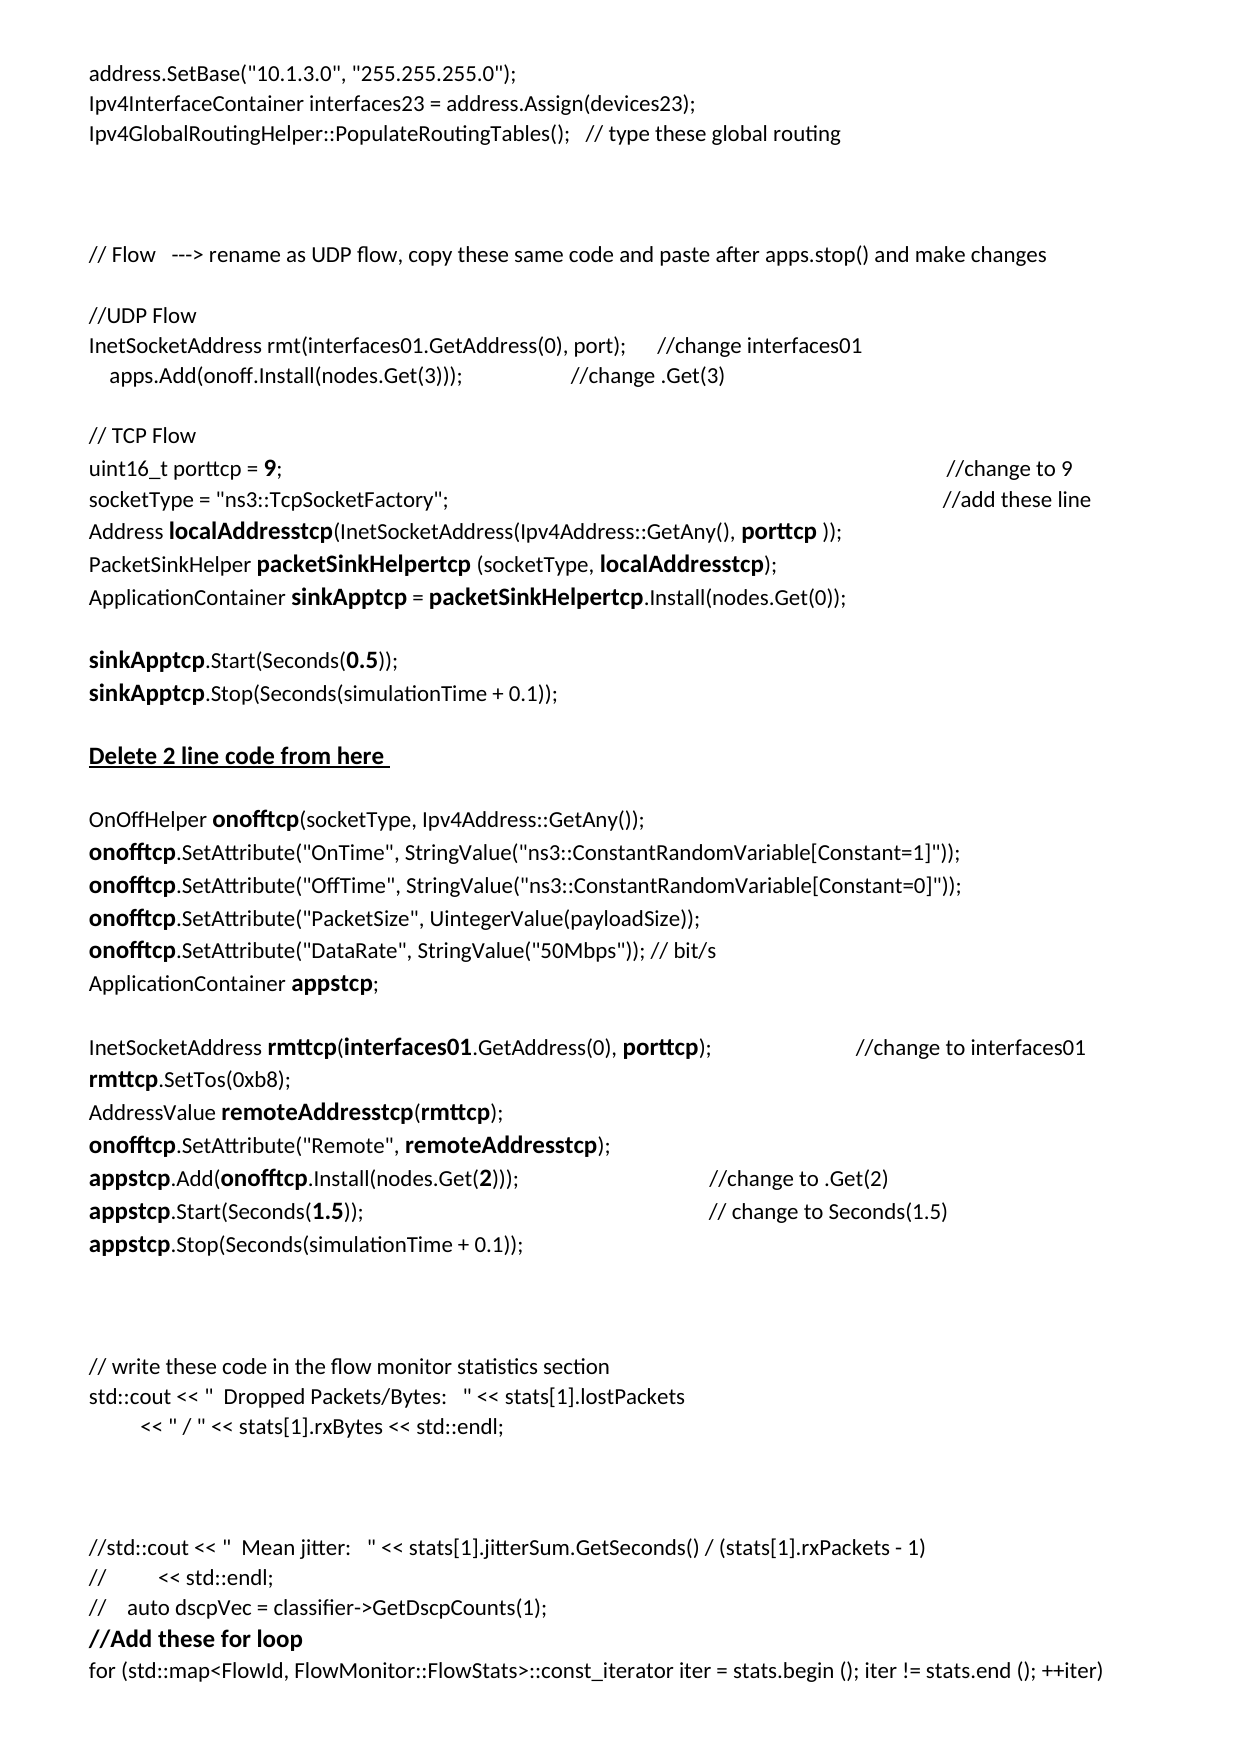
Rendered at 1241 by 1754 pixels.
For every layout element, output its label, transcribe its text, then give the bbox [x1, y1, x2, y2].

text onofftcp.SetAttribute("Remote", remoteAddresstcp); [89, 1129, 1152, 1160]
text for (std::map<FlowId, FlowMonitor::FlowStats>::const_iterator iter = stats.begin (); iter != stats.end (); ++iter) [89, 1657, 1152, 1684]
text // write these code in the flow monitor statistics section [89, 1352, 1152, 1380]
text onofftcp.SetAttribute("OnTime", StringValue("ns3::ConstantRandomVariable[Constant=1]")); [89, 836, 1152, 866]
text InetSocketAddress rmttcp(interfaces01.GetAddress(0), porttcp); //change to interfaces01 [89, 1031, 1152, 1061]
text // Flow ---> rename as UDP flow, copy these same code and paste after apps.stop() and make changes [89, 240, 1152, 268]
text appstcp.Stop(Seconds(simulationTime + 0.1)); [89, 1228, 1152, 1259]
text uint16_t porttcp = 9; //change to 9 [89, 452, 1152, 482]
text apps.Add(onoff.Install(nodes.Get(3))); //change .Get(3) [89, 361, 1152, 389]
text ApplicationContainer appstcp; [89, 968, 1152, 998]
text ApplicationContainer sinkApptcp = packetSinkHelpertcp.Install(nodes.Get(0)); [89, 581, 1152, 611]
text onofftcp.SetAttribute("OffTime", StringValue("ns3::ConstantRandomVariable[Constant=0]")); [89, 869, 1152, 899]
text InetSocketAddress rmt(interfaces01.GetAddress(0), port); //change interfaces01 [89, 331, 1152, 359]
text // auto dscpVec = classifier->GetDscpCounts(1); [89, 1593, 1152, 1621]
text OnOffHelper onofftcp(socketType, Ipv4Address::GetAny()); [89, 803, 1152, 833]
text AddressValue remoteAddresstcp(rmttcp); [89, 1097, 1152, 1127]
text PacketSinkHelper packetSinkHelpertcp (socketType, localAddresstcp); [89, 548, 1152, 578]
text onofftcp.SetAttribute("DataRate", StringValue("50Mbps")); // bit/s [89, 935, 1152, 965]
text Ipv4GlobalRoutingHelper::PopulateRoutingTables(); // type these global routing [89, 119, 1152, 147]
text //std::cout << " Mean jitter: " << stats[1].jitterSum.GetSeconds() / (stats[1].rxPackets - 1) [89, 1533, 1152, 1561]
text // << std::endl; [89, 1563, 1152, 1591]
text appstcp.Add(onofftcp.Install(nodes.Get(2))); //change to .Get(2) [89, 1162, 1152, 1193]
text socketType = "ns3::TcpSocketFactory"; //add these line [89, 485, 1152, 513]
text onofftcp.SetAttribute("PacketSize", UintegerValue(payloadSize)); [89, 902, 1152, 932]
text sinkApptcp.Stop(Seconds(simulationTime + 0.1)); [89, 677, 1152, 707]
text address.SetBase("10.1.3.0", "255.255.255.0"); [89, 59, 1152, 87]
text << " / " << stats[1].rxBytes << std::endl; [89, 1412, 1152, 1440]
text // TCP Flow [89, 422, 1152, 449]
text Ipv4InterfaceContainer interfaces23 = address.Assign(devices23); [89, 89, 1152, 117]
text appstcp.Start(Seconds(1.5)); // change to Seconds(1.5) [89, 1195, 1152, 1226]
text Delete 2 line code from here [89, 740, 1152, 770]
text //UDP Flow [89, 301, 1152, 329]
text rmttcp.SetTos(0xb8); [89, 1064, 1152, 1094]
text sinkApptcp.Start(Seconds(0.5)); [89, 644, 1152, 674]
text //Add these for loop [89, 1624, 1152, 1654]
text std::cout << " Dropped Packets/Bytes: " << stats[1].lostPackets [89, 1382, 1152, 1410]
text Address localAddresstcp(InetSocketAddress(Ipv4Address::GetAny(), porttcp )); [89, 515, 1152, 545]
